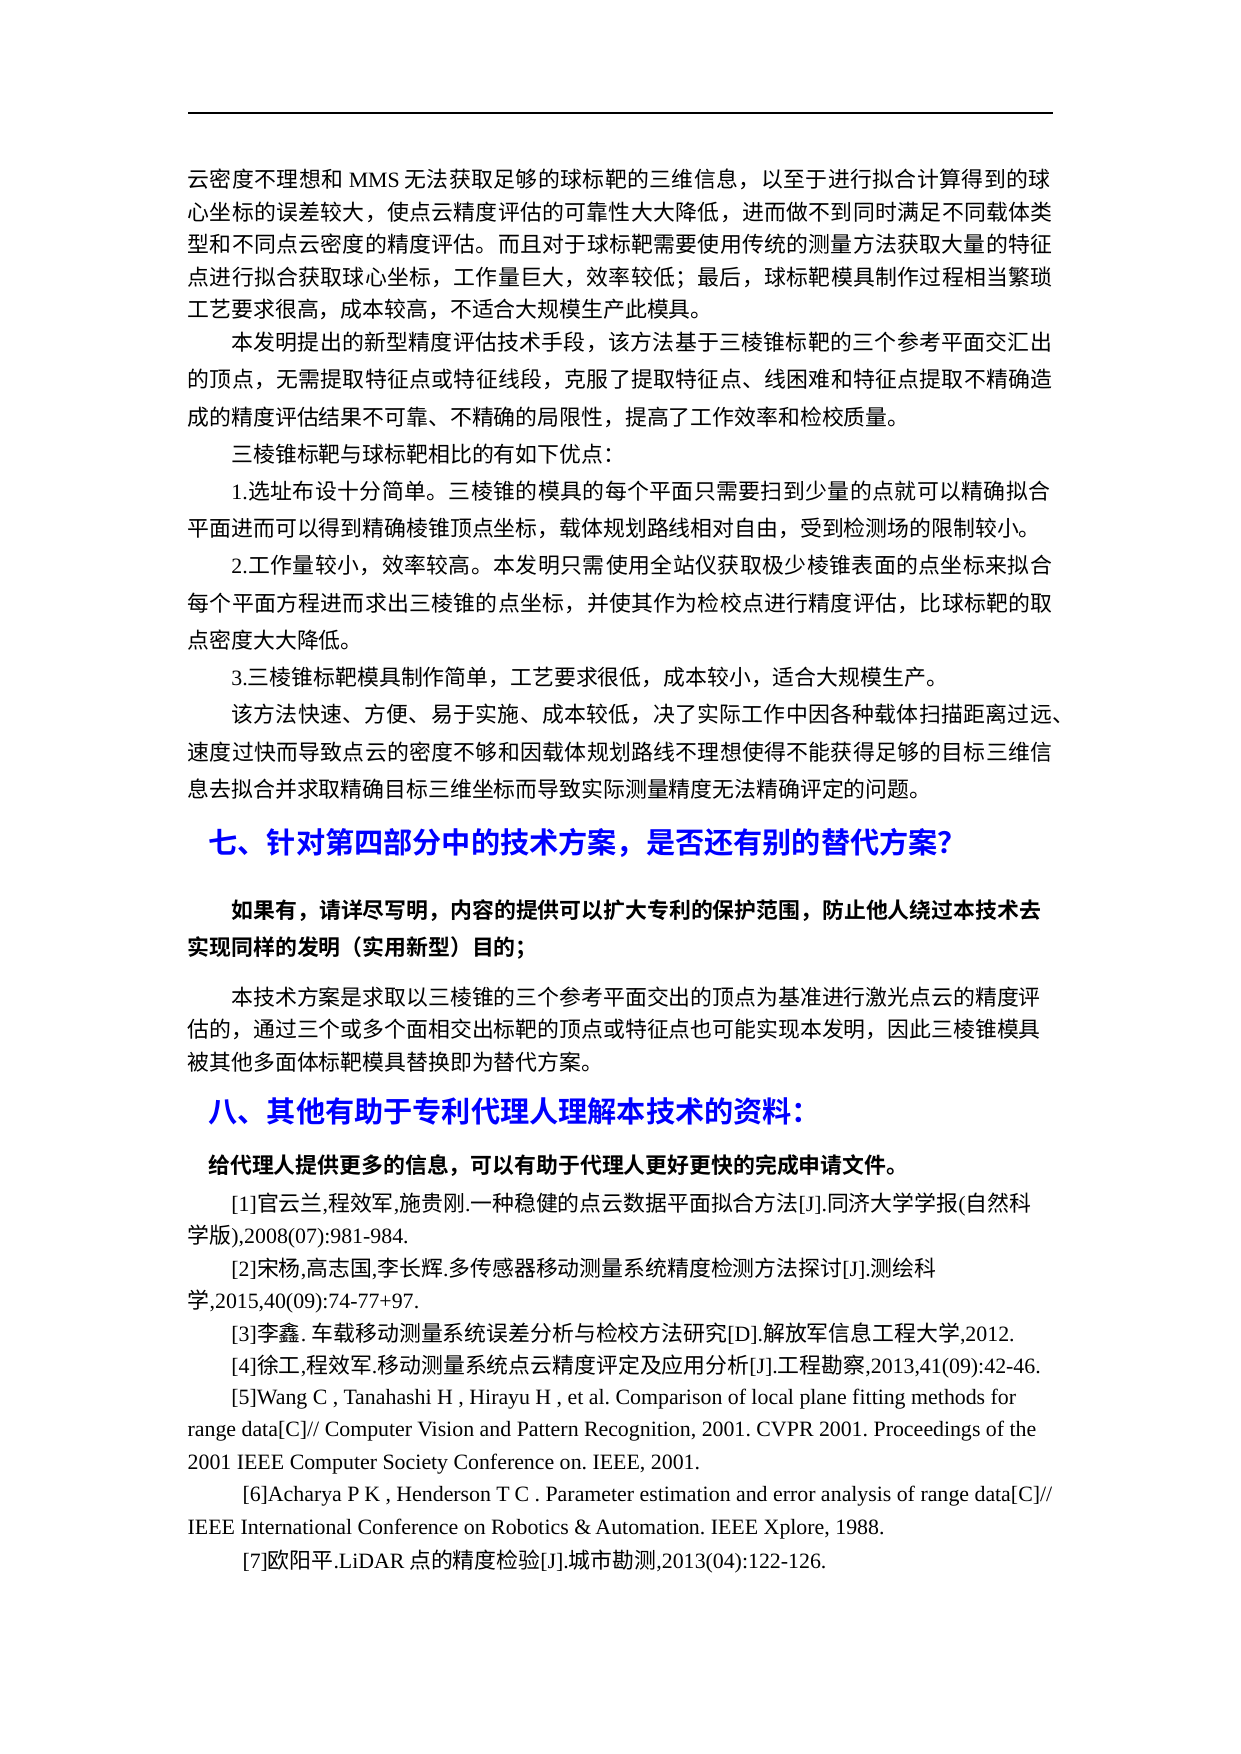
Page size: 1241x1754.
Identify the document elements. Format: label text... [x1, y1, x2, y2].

text 三棱锥标靶与球标靶相比的有如下优点： [187, 436, 1053, 469]
text 七、针对第四部分中的技术方案，是否还有别的替代方案？ [187, 809, 1053, 874]
text [2]宋杨,高志国,李长辉.多传感器移动测量系统精度检测方法探讨[J].测绘科学,2015,40(09):74-77+97. [187, 1250, 1053, 1315]
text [187, 162, 1053, 324]
text [7]欧阳平.LiDAR点的精度检验[J].城市勘测,2013(04):122-126. [187, 1543, 1053, 1575]
text [1]官云兰,程效军,施贵刚.一种稳健的点云数据平面拟合方法[J].同济大学学报(自然科学版),2008(07):981-984. [187, 1185, 1053, 1250]
text [5]Wang C , Tanahashi H , Hirayu H , et al. Comparison of local plane fitting methods for range data[C]// Computer Vision and Pattern Recognition, 2001. CVPR 2001. Proceedings of the 2001 IEEE Computer Society Conference on. IEEE, 2001. [187, 1380, 1053, 1478]
text 3.三棱锥标靶模具制作简单，工艺要求很低，成本较小，适合大规模生产。 [187, 660, 1053, 692]
text 1.选址布设十分简单。三棱锥的模具的每个平面只需要扫到少量的点就可以精确拟合平面进而可以得到精确棱锥顶点坐标，载体规划路线相对自由，受到检测场的限制较小。 [187, 473, 1053, 543]
text 本技术方案是求取以三棱锥的三个参考平面交出的顶点为基准进行激光点云的精度评估的，通过三个或多个面相交出标靶的顶点或特征点也可能实现本发明，因此三棱锥模具被其他多面体标靶模具替换即为替代方案。 [187, 979, 1053, 1077]
text 给代理人提供更多的信息，可以有助于代理人更好更快的完成申请文件。 [187, 1148, 1053, 1181]
text 2.工作量较小，效率较高。本发明只需使用全站仪获取极少棱锥表面的点坐标来拟合每个平面方程进而求出三棱锥的点坐标，并使其作为检校点进行精度评估，比球标靶的取点密度大大降低。 [187, 548, 1053, 655]
text [6]Acharya P K , Henderson T C . Parameter estimation and error analysis of range data[C]// IEEE International Conference on Robotics & Automation. IEEE Xplore, 1988. [187, 1478, 1053, 1543]
text 本发明提出的新型精度评估技术手段，该方法基于三棱锥标靶的三个参考平面交汇出的顶点，无需提取特征点或特征线段，克服了提取特征点、线困难和特征点提取不精确造成的精度评估结果不可靠、不精确的局限性，提高了工作效率和检校质量。 [187, 324, 1053, 432]
text 如果有，请详尽写明，内容的提供可以扩大专利的保护范围，防止他人绕过本技术去实现同样的发明（实用新型）目的； [187, 892, 1053, 962]
text 八、其他有助于专利代理人理解本技术的资料： [187, 1077, 1053, 1142]
text [3]李鑫. 车载移动测量系统误差分析与检校方法研究[D].解放军信息工程大学,2012. [187, 1315, 1053, 1348]
text 该方法快速、方便、易于实施、成本较低，决了实际工作中因各种载体扫描距离过远、速度过快而导致点云的密度不够和因载体规划路线不理想使得不能获得足够的目标三维信息去拟合并求取精确目标三维坐标而导致实际测量精度无法精确评定的问题。 [187, 697, 1053, 804]
text [4]徐工,程效军.移动测量系统点云精度评定及应用分析[J].工程勘察,2013,41(09):42-46. [187, 1348, 1053, 1380]
